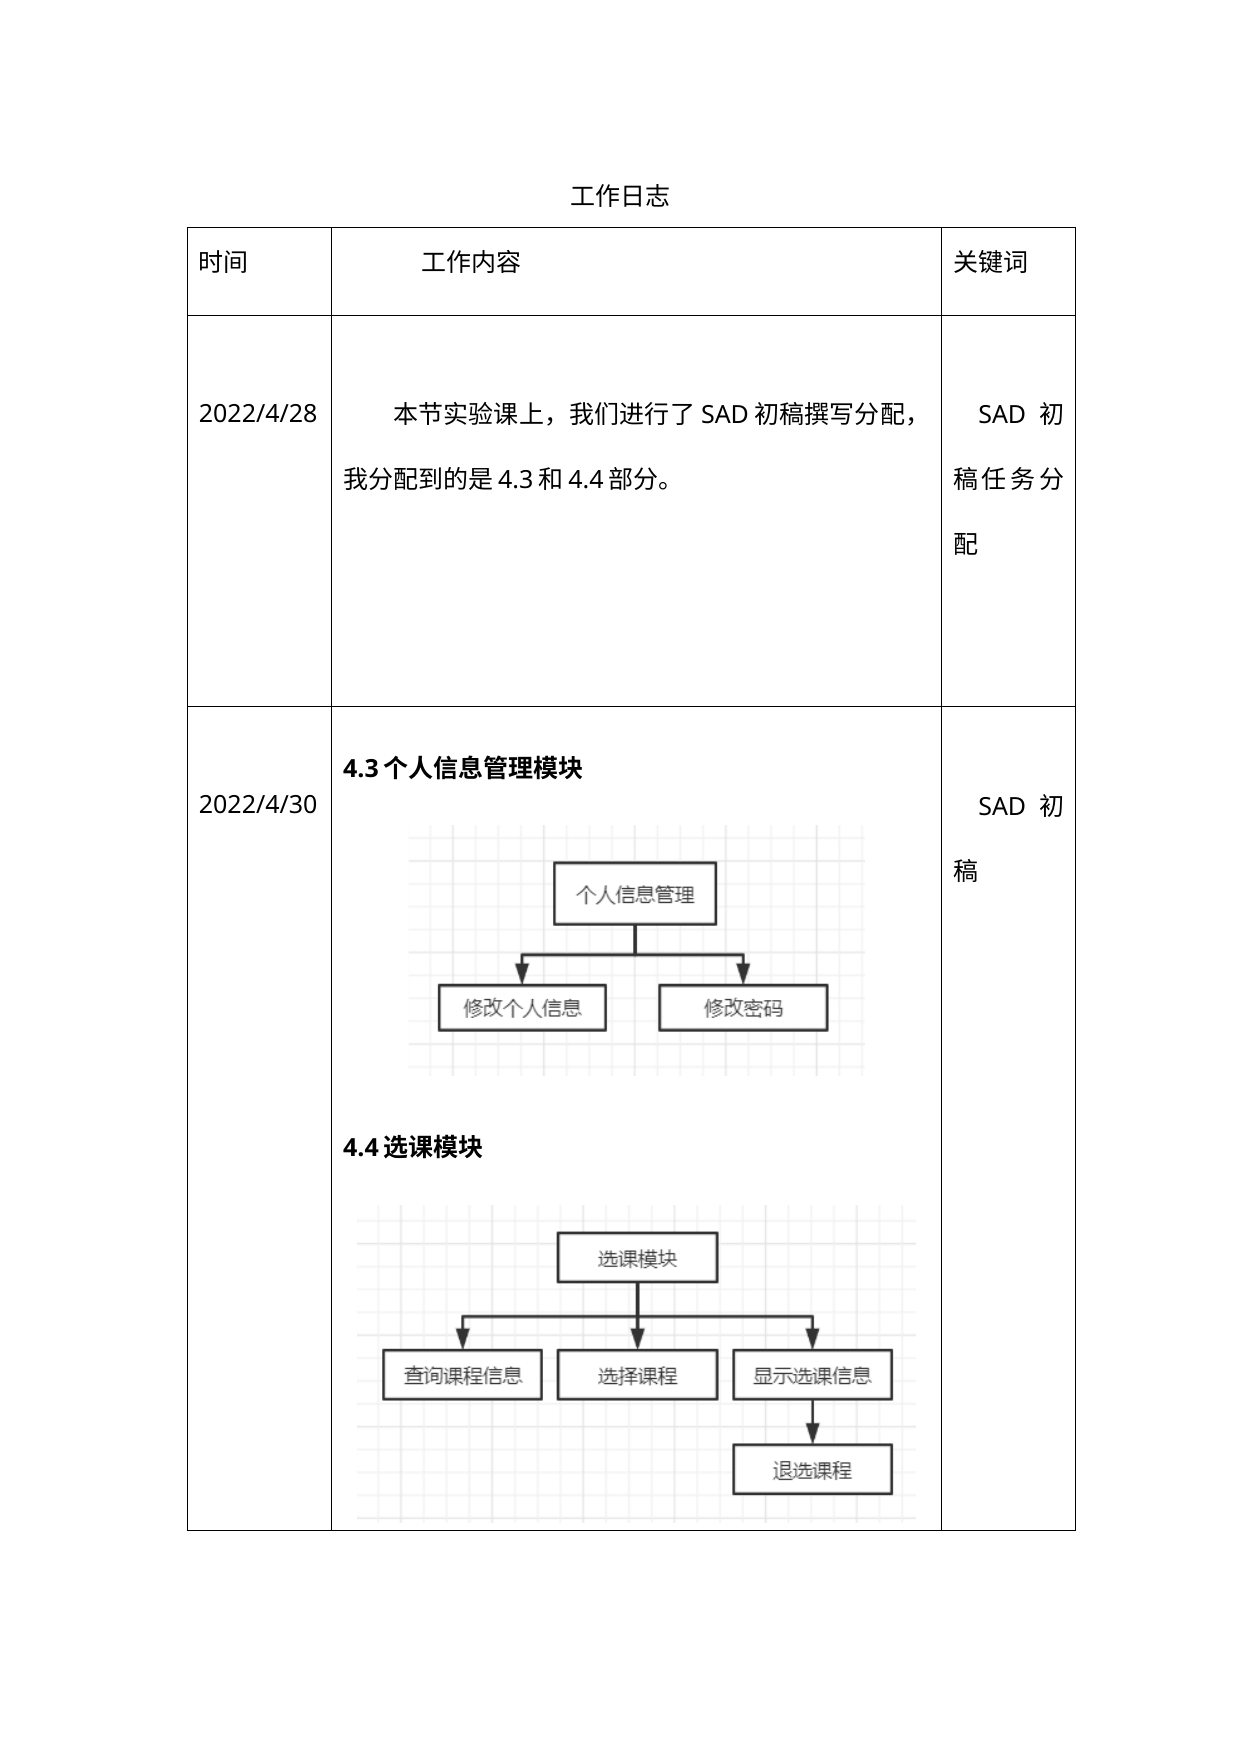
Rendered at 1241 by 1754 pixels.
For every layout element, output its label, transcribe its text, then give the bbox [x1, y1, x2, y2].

text 工作日志 [187, 162, 1053, 227]
table_cell 4.3个人信息管理模块 4.4选课模块 [332, 707, 941, 1530]
table_cell 本节实验课上，我们进行了SAD初稿撰写分配，我分配到的是4.3和4.4部分。 [332, 316, 941, 706]
table_cell 2022/4/28 [188, 316, 331, 706]
picture [408, 825, 865, 1076]
table_header 关键词 [942, 228, 1075, 314]
table_cell SAD初稿任务分配 [942, 316, 1075, 706]
table_header 工作内容 [332, 228, 941, 314]
table_cell 2022/4/30 [188, 707, 331, 1530]
picture [357, 1205, 917, 1523]
table_header 时间 [188, 228, 331, 314]
table_cell SAD初稿 [942, 707, 1075, 1530]
